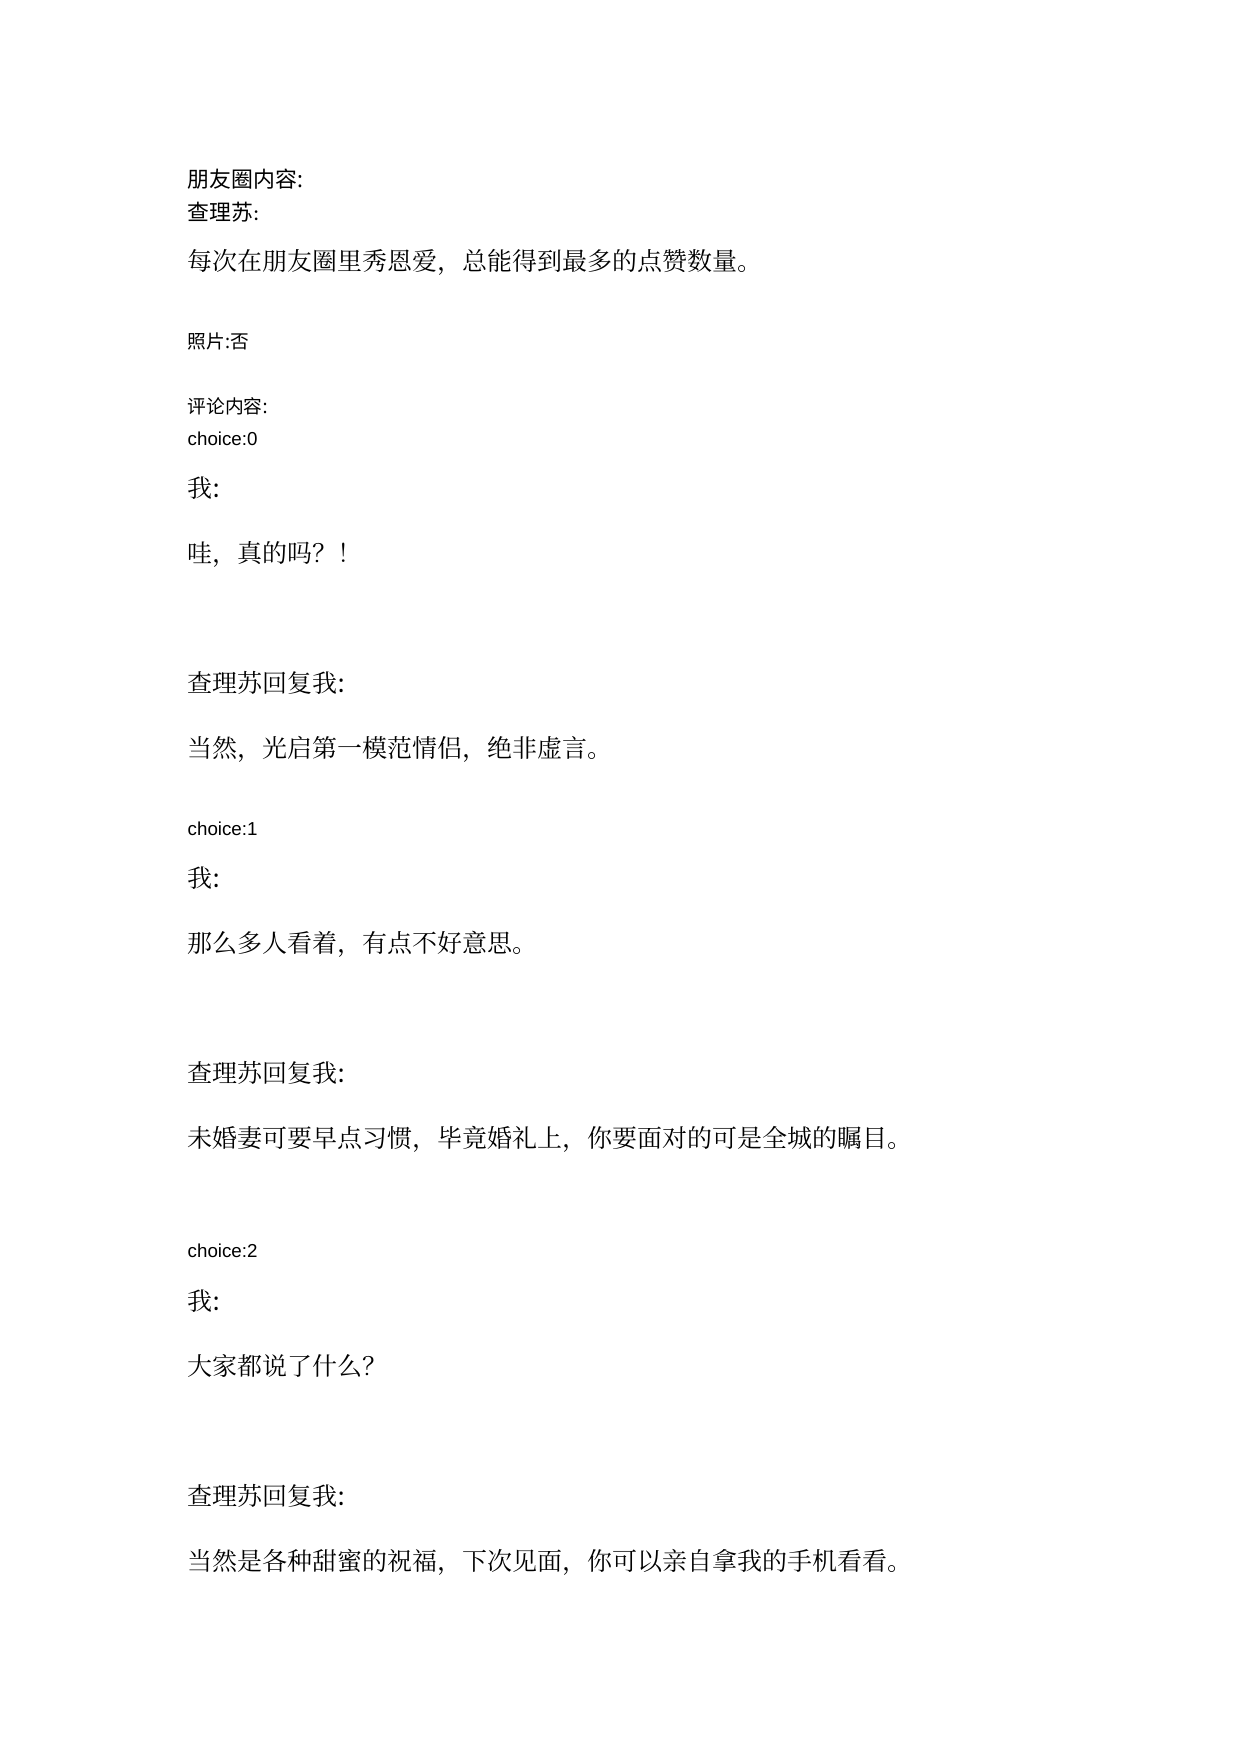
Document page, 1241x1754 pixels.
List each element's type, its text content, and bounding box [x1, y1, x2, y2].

text 大家都说了什么？ [187, 1332, 1053, 1397]
text 当然，光启第一模范情侣，绝非虚言。 [187, 714, 1053, 779]
text 那么多人看着，有点不好意思。 [187, 909, 1053, 974]
text choice:2 我: [187, 1234, 1053, 1332]
text 查理苏回复我: [187, 584, 1053, 714]
text 照片:否 [187, 324, 1053, 357]
text 当然是各种甜蜜的祝福，下次见面，你可以亲自拿我的手机看看。 [187, 1527, 1053, 1592]
text choice:0 我: [187, 422, 1053, 519]
text 评论内容: [187, 389, 1053, 422]
text 未婚妻可要早点习惯，毕竟婚礼上，你要面对的可是全城的瞩目。 [187, 1104, 1053, 1169]
text 查理苏回复我: [187, 1397, 1053, 1527]
text 查理苏回复我: [187, 974, 1053, 1104]
text 每次在朋友圈里秀恩爱，总能得到最多的点赞数量。 [187, 227, 1053, 292]
text 查理苏: [187, 194, 1053, 227]
text 朋友圈内容: [187, 162, 1053, 194]
text 哇，真的吗？！ [187, 519, 1053, 584]
text choice:1 我: [187, 812, 1053, 909]
